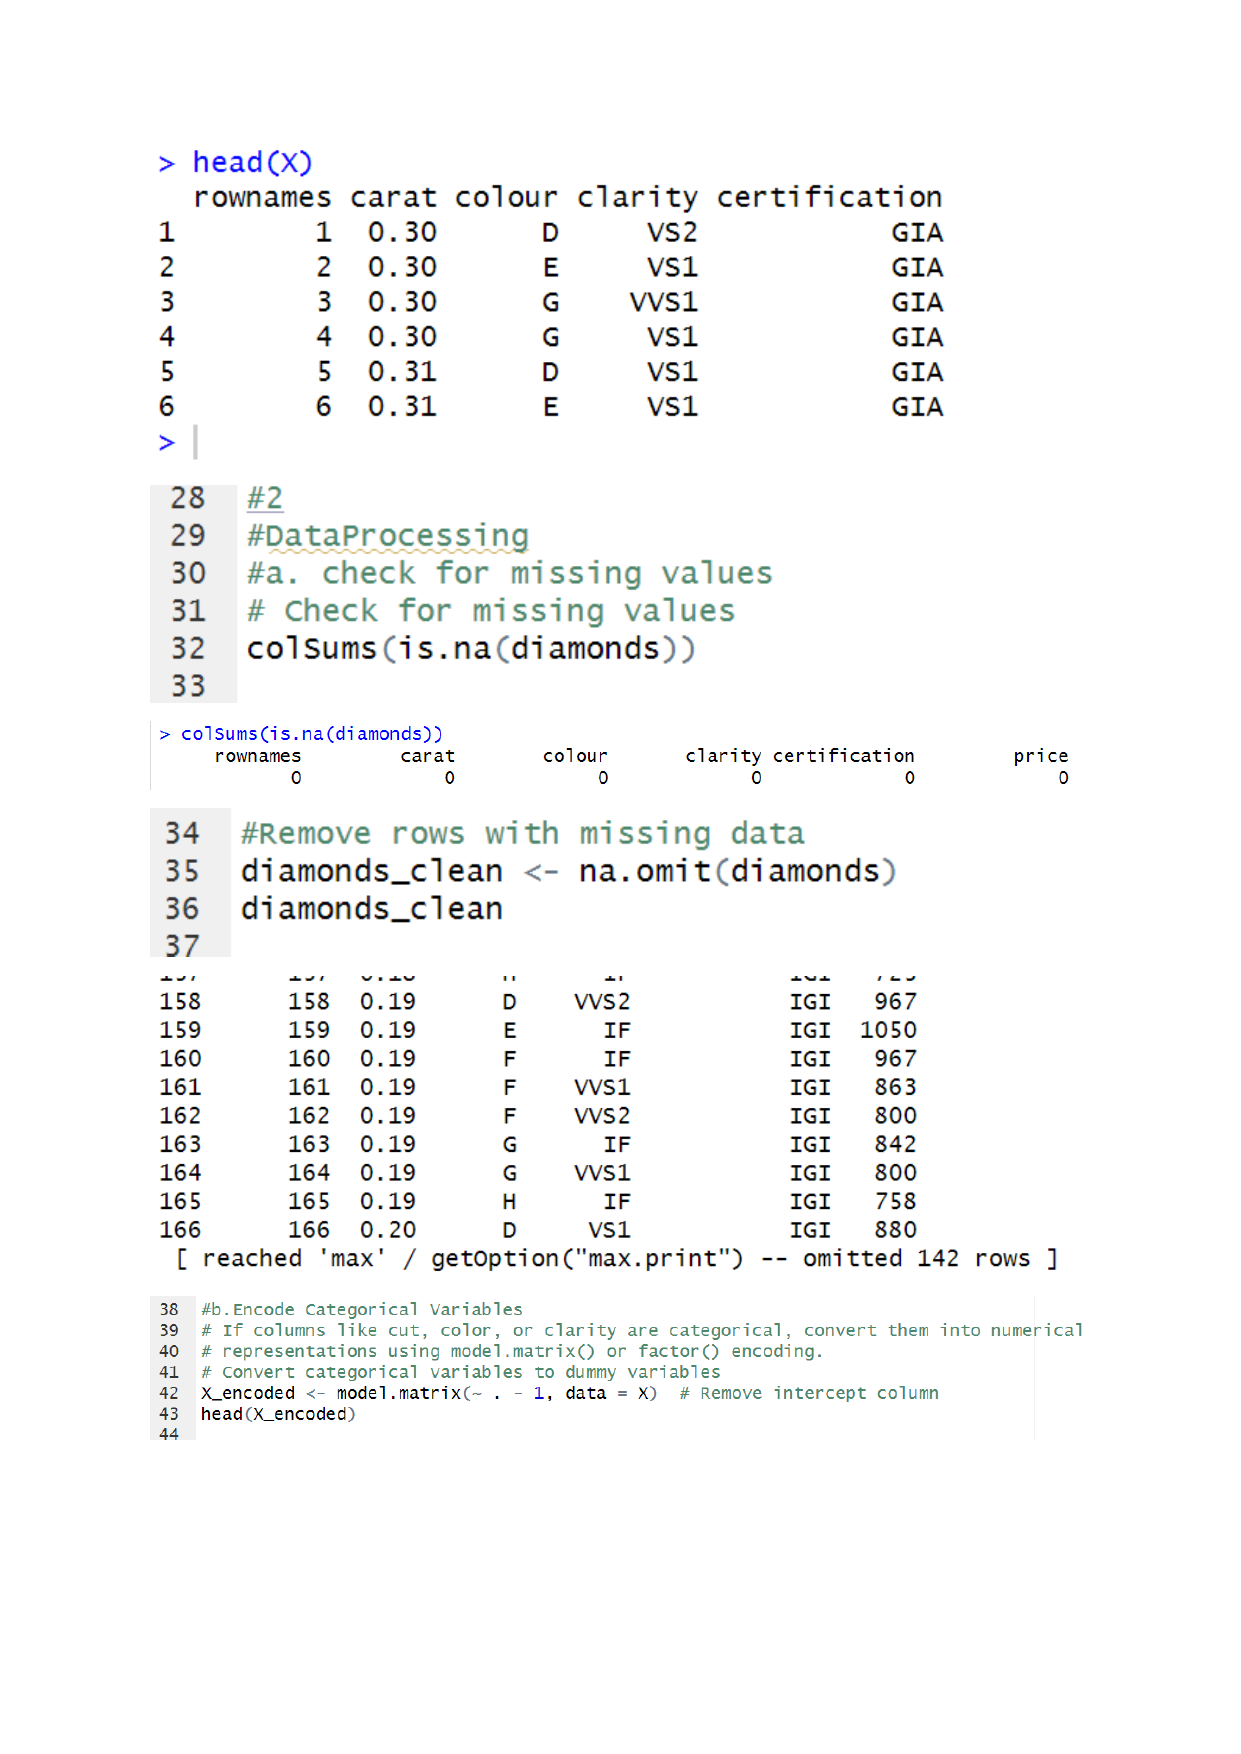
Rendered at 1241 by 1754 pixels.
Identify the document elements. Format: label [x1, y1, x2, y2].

picture [150, 808, 980, 957]
picture [150, 1296, 1091, 1440]
picture [150, 150, 1091, 467]
picture [150, 976, 1091, 1277]
picture [150, 485, 927, 703]
picture [150, 721, 1091, 790]
